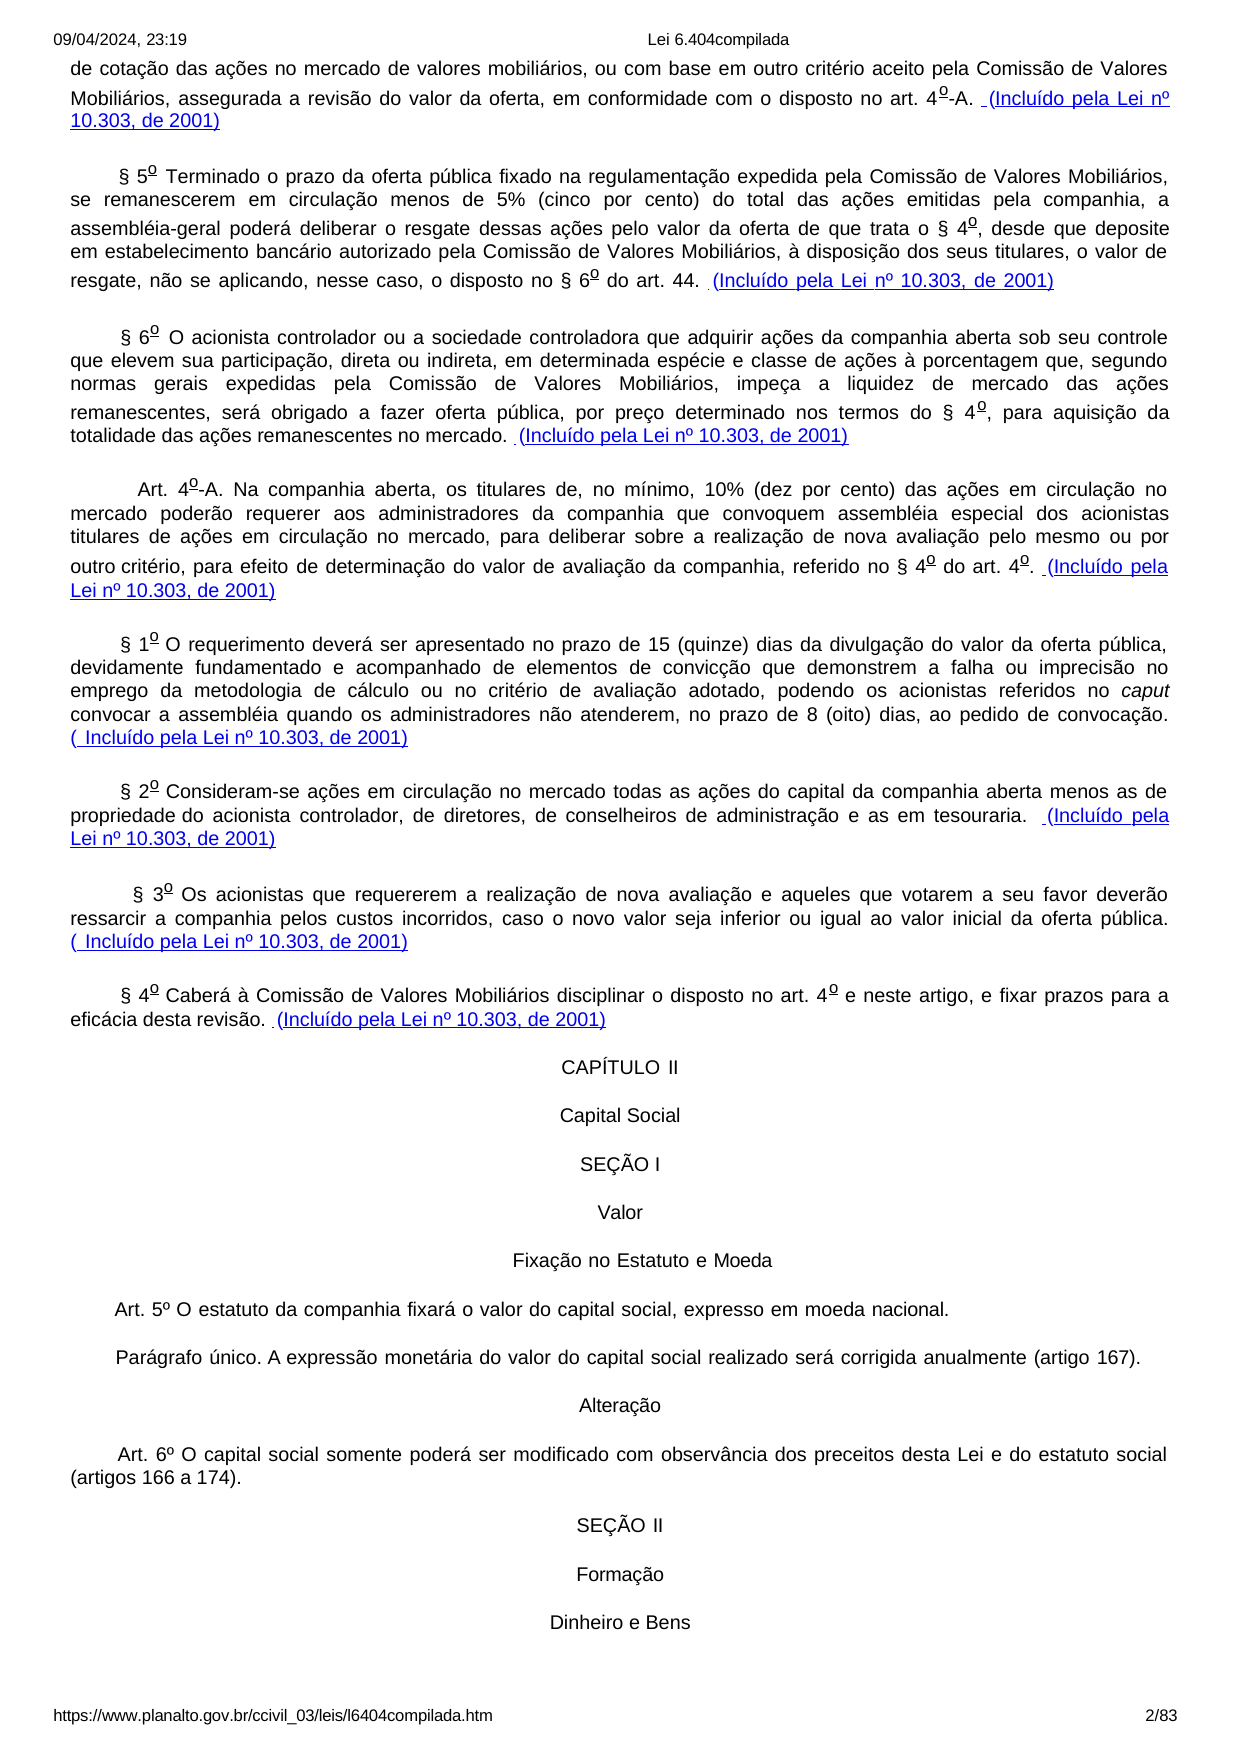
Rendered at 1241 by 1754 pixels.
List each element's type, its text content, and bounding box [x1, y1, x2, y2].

text Art. 6º O capital social somente poderá ser modificado com observância dos preceitos desta Lei e do estatuto social (artigos 166 a 174). [70, 1443, 1170, 1489]
text Fixação no Estatuto e Moeda [103, 1249, 1182, 1272]
text § 4o Caberá à Comissão de Valores Mobiliários disciplinar o disposto no art. 4o e neste artigo, e fixar prazos para a eficácia desta revisão. (Incluído pela Lei nº 10.303, de 2001) [70, 977, 1170, 1030]
text § 2o Consideram-se ações em circulação no mercado todas as ações do capital da companhia aberta menos as de propriedade do acionista controlador, de diretores, de conselheiros de administração e as em tesouraria. (Incluído pela Lei nº 10.303, de 2001) [70, 774, 1170, 850]
text SEÇÃO II [58, 1514, 1182, 1537]
text § 6o O acionista controlador ou a sociedade controladora que adquirir ações da companhia aberta sob seu controle que elevem sua participação, direta ou indireta, em determinada espécie e classe de ações à porcentagem que, segundo normas gerais expedidas pela Comissão de Valores Mobiliários, impeça a liquidez de mercado das ações remanescentes, será obrigado a fazer oferta pública, por preço determinado nos termos do § 4o, para aquisição da totalidade das ações remanescentes no mercado. (Incluído pela Lei nº 10.303, de 2001) [70, 319, 1170, 447]
text § 5o Terminado o prazo da oferta pública fixado na regulamentação expedida pela Comissão de Valores Mobiliários, se remanescerem em circulação menos de 5% (cinco por cento) do total das ações emitidas pela companhia, a assembléia-geral poderá deliberar o resgate dessas ações pelo valor da oferta de que trata o § 4o, desde que deposite em estabelecimento bancário autorizado pela Comissão de Valores Mobiliários, à disposição dos seus titulares, o valor de resgate, não se aplicando, nesse caso, o disposto no § 6o do art. 44. (Incluído pela Lei nº 10.303, de 2001) [70, 158, 1170, 292]
text de cotação das ações no mercado de valores mobiliários, ou com base em outro critério aceito pela Comissão de Valores Mobiliários, assegurada a revisão do valor da oferta, em conformidade com o disposto no art. 4o-A. (Incluído pela Lei nº 10.303, de 2001) [70, 57, 1170, 132]
text Art. 5º O estatuto da companhia fixará o valor do capital social, expresso em moeda nacional. [114, 1298, 1182, 1320]
text Art. 4o-A. Na companhia aberta, os titulares de, no mínimo, 10% (dez por cento) das ações em circulação no mercado poderão requerer aos administradores da companhia que convoquem assembléia especial dos acionistas titulares de ações em circulação no mercado, para deliberar sobre a realização de nova avaliação pelo mesmo ou por outro critério, para efeito de determinação do valor de avaliação da companhia, referido no § 4o do art. 4o. (Incluído pela Lei nº 10.303, de 2001) [70, 472, 1170, 601]
text Capital Social SEÇÃO I [527, 1104, 713, 1175]
text Valor [58, 1201, 1182, 1224]
text Alteração [58, 1394, 1182, 1417]
text CAPÍTULO II [58, 1056, 1182, 1079]
text Formação Dinheiro e Bens [547, 1563, 693, 1634]
text § 3o Os acionistas que requererem a realização de nova avaliação e aqueles que votarem a seu favor deverão ressarcir a companhia pelos custos incorridos, caso o novo valor seja inferior ou igual ao valor inicial da oferta pública. ( Incluído pela Lei nº 10.303, de 2001) [70, 876, 1170, 953]
text § 1o O requerimento deverá ser apresentado no prazo de 15 (quinze) dias da divulgação do valor da oferta pública, devidamente fundamentado e acompanhado de elementos de convicção que demonstrem a falha ou imprecisão no emprego da metodologia de cálculo ou no critério de avaliação adotado, podendo os acionistas referidos no caput convocar a assembléia quando os administradores não atenderem, no prazo de 8 (oito) dias, ao pedido de convocação. ( Incluído pela Lei nº 10.303, de 2001) [70, 626, 1170, 749]
text Parágrafo único. A expressão monetária do valor do capital social realizado será corrigida anualmente (artigo 167). [115, 1346, 1182, 1369]
